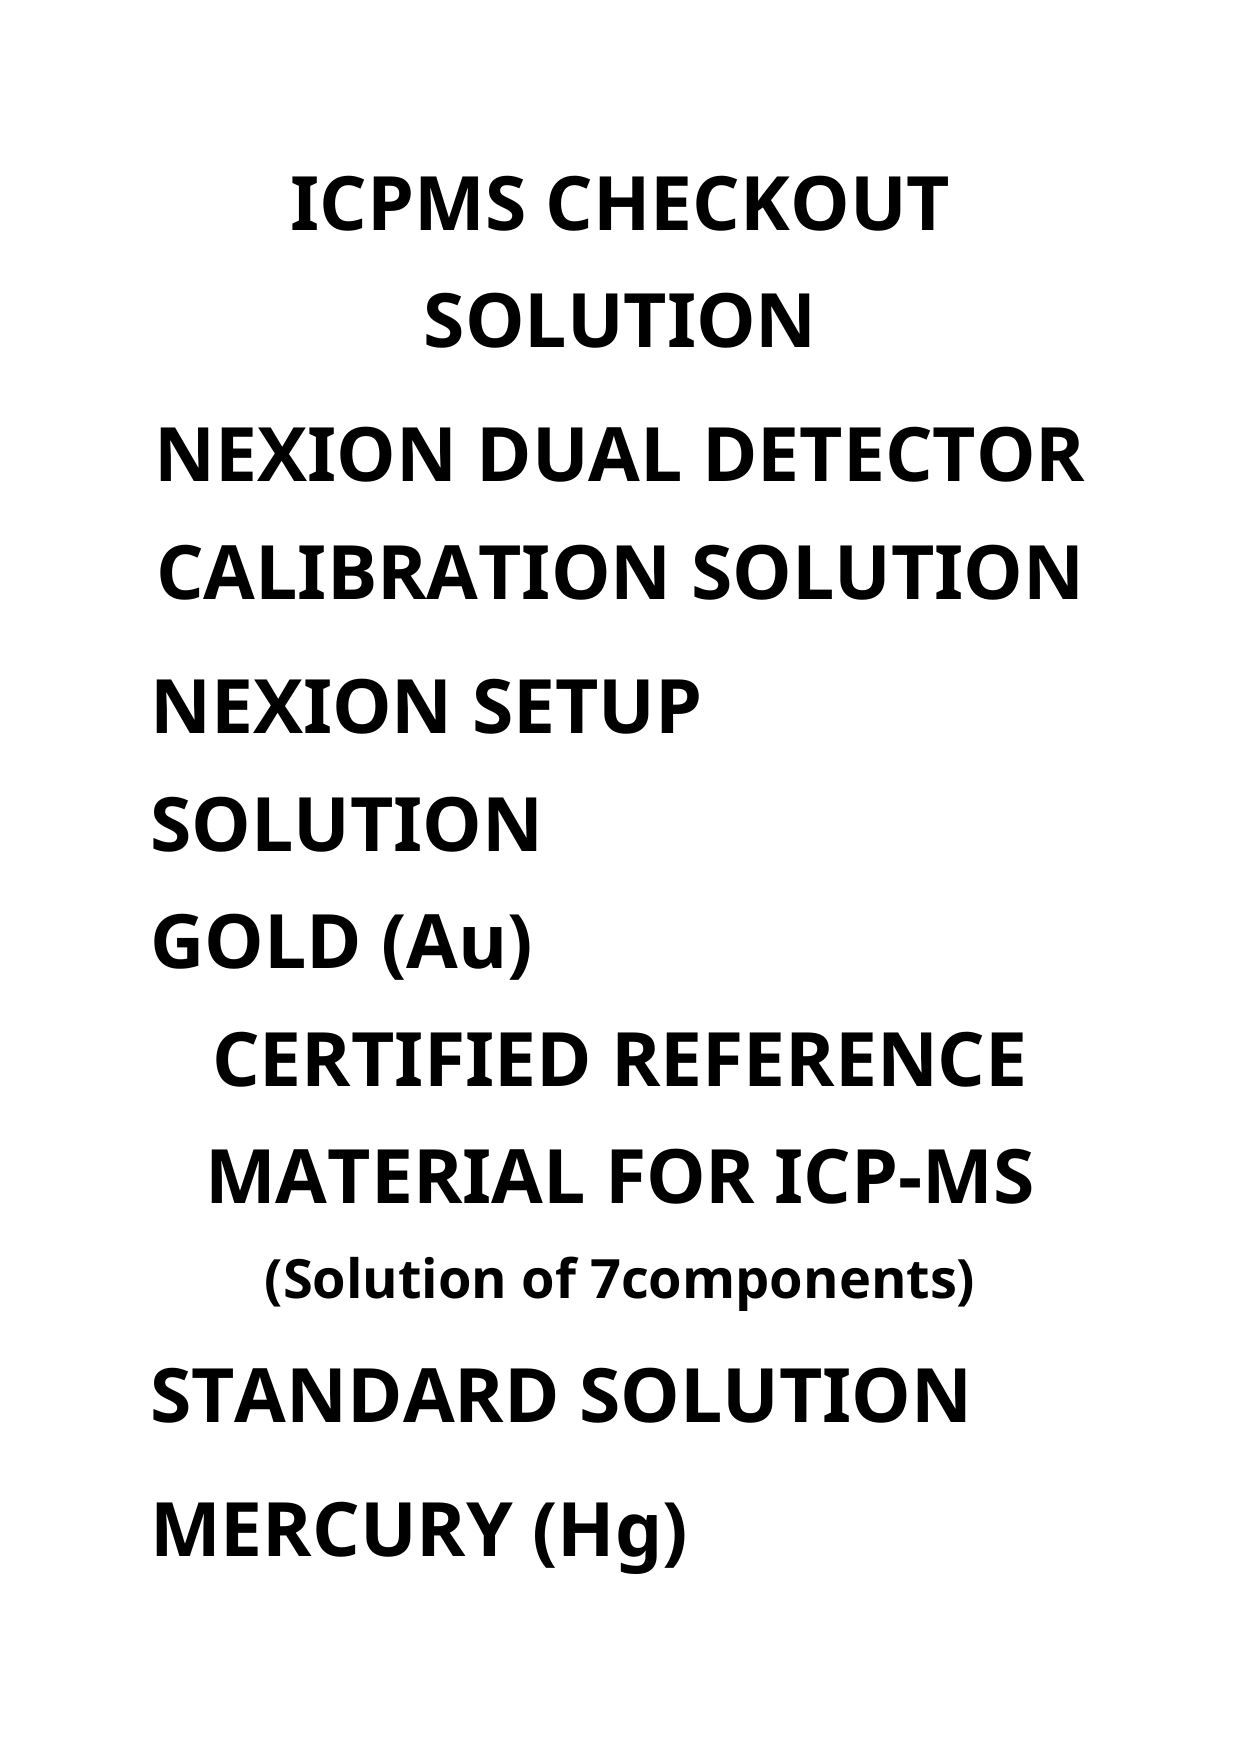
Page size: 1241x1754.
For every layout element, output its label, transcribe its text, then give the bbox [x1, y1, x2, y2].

text (Solution of 7components) [150, 1241, 1090, 1314]
text NEXION SETUP SOLUTION [150, 653, 1090, 873]
text STANDARD SOLUTION [150, 1342, 1090, 1444]
text MERCURY (Hg) [150, 1476, 1090, 1579]
text NEXION DUAL DETECTOR CALIBRATION SOLUTION [150, 402, 1090, 621]
text GOLD (Au) [150, 888, 1090, 991]
text CERTIFIED REFERENCE MATERIAL FOR ICP-MS [150, 1006, 1090, 1226]
text ICPMS CHECKOUT SOLUTION [150, 150, 1090, 370]
